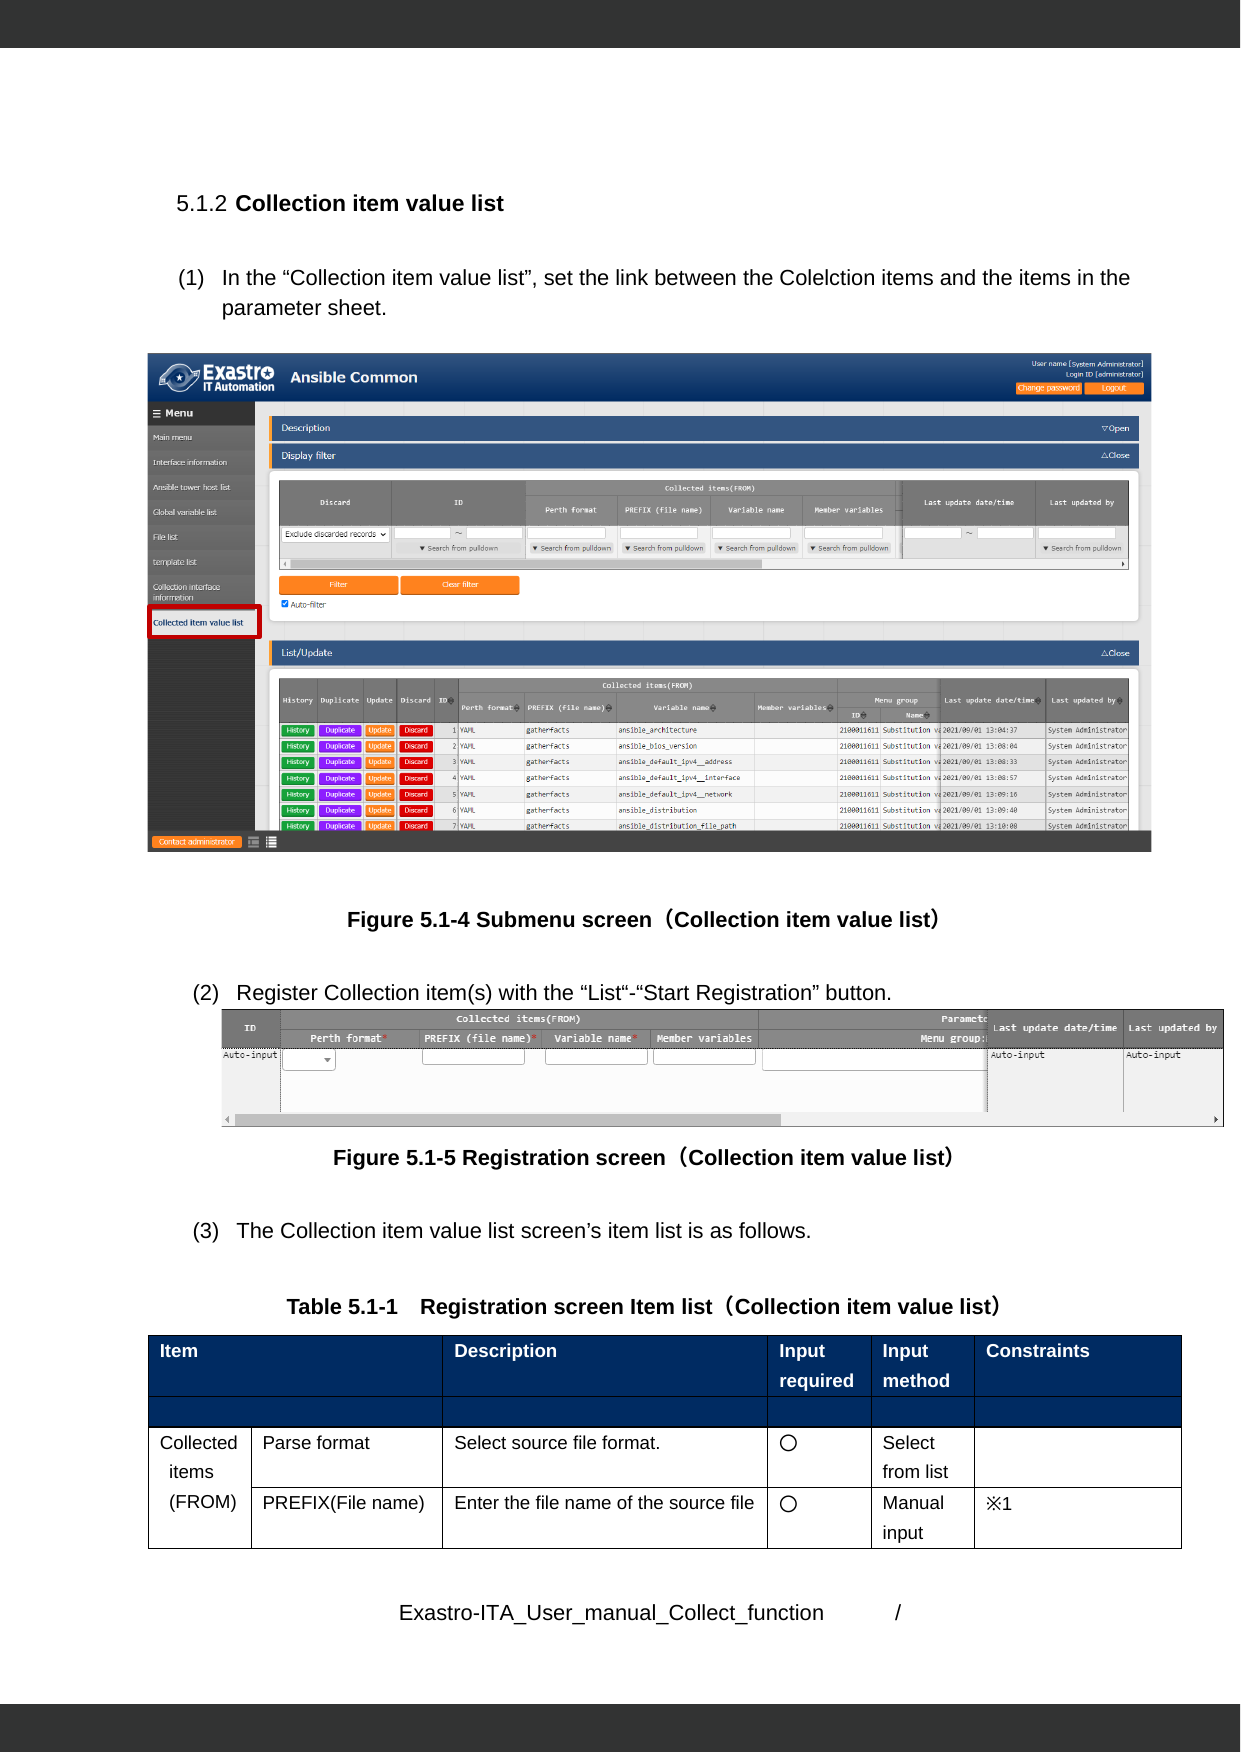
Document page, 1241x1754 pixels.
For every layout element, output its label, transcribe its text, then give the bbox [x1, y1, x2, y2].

table_cell [768, 1397, 871, 1426]
picture [147, 353, 1152, 852]
table_header Input required [768, 1336, 871, 1396]
table_header Constraints [975, 1336, 1181, 1396]
picture [152, 609, 257, 635]
table_cell Parse format [252, 1428, 442, 1487]
table_header Description [443, 1336, 767, 1396]
table_cell [149, 1397, 442, 1426]
table_header Item [149, 1336, 442, 1396]
text Register Collection item(s) with the “List“-“Start Registration” button. [192, 977, 1152, 1007]
table_cell Manual input [872, 1488, 974, 1548]
table_cell PREFIX(File name) [252, 1488, 442, 1548]
list In the “Collection item value list”, set the link between the Colelction items and the items in the parameter sheet. [178, 262, 1152, 322]
table_cell ※1 [975, 1488, 1181, 1548]
subtitle Collection item value list [176, 188, 1152, 218]
text The Collection item value list screen’s item list is as follows. [192, 1216, 1152, 1246]
picture [221, 1007, 1226, 1127]
picture [0, 0, 1241, 48]
text Table 5.1-1 Registration screen Item list（Collection item value list） [148, 1275, 1152, 1335]
table_cell [975, 1428, 1181, 1487]
table_cell 〇 [768, 1428, 871, 1487]
table_cell Select from list [872, 1428, 974, 1487]
table_cell 〇 [768, 1488, 871, 1548]
table_header Input method [872, 1336, 974, 1396]
table_cell [872, 1397, 974, 1426]
table_cell [443, 1397, 767, 1426]
table_cell [975, 1397, 1181, 1426]
table_cell Collecteditems (FROM) [149, 1428, 251, 1548]
table_cell Select source file format. [443, 1428, 767, 1487]
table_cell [443, 1488, 767, 1548]
picture [0, 1704, 1241, 1752]
